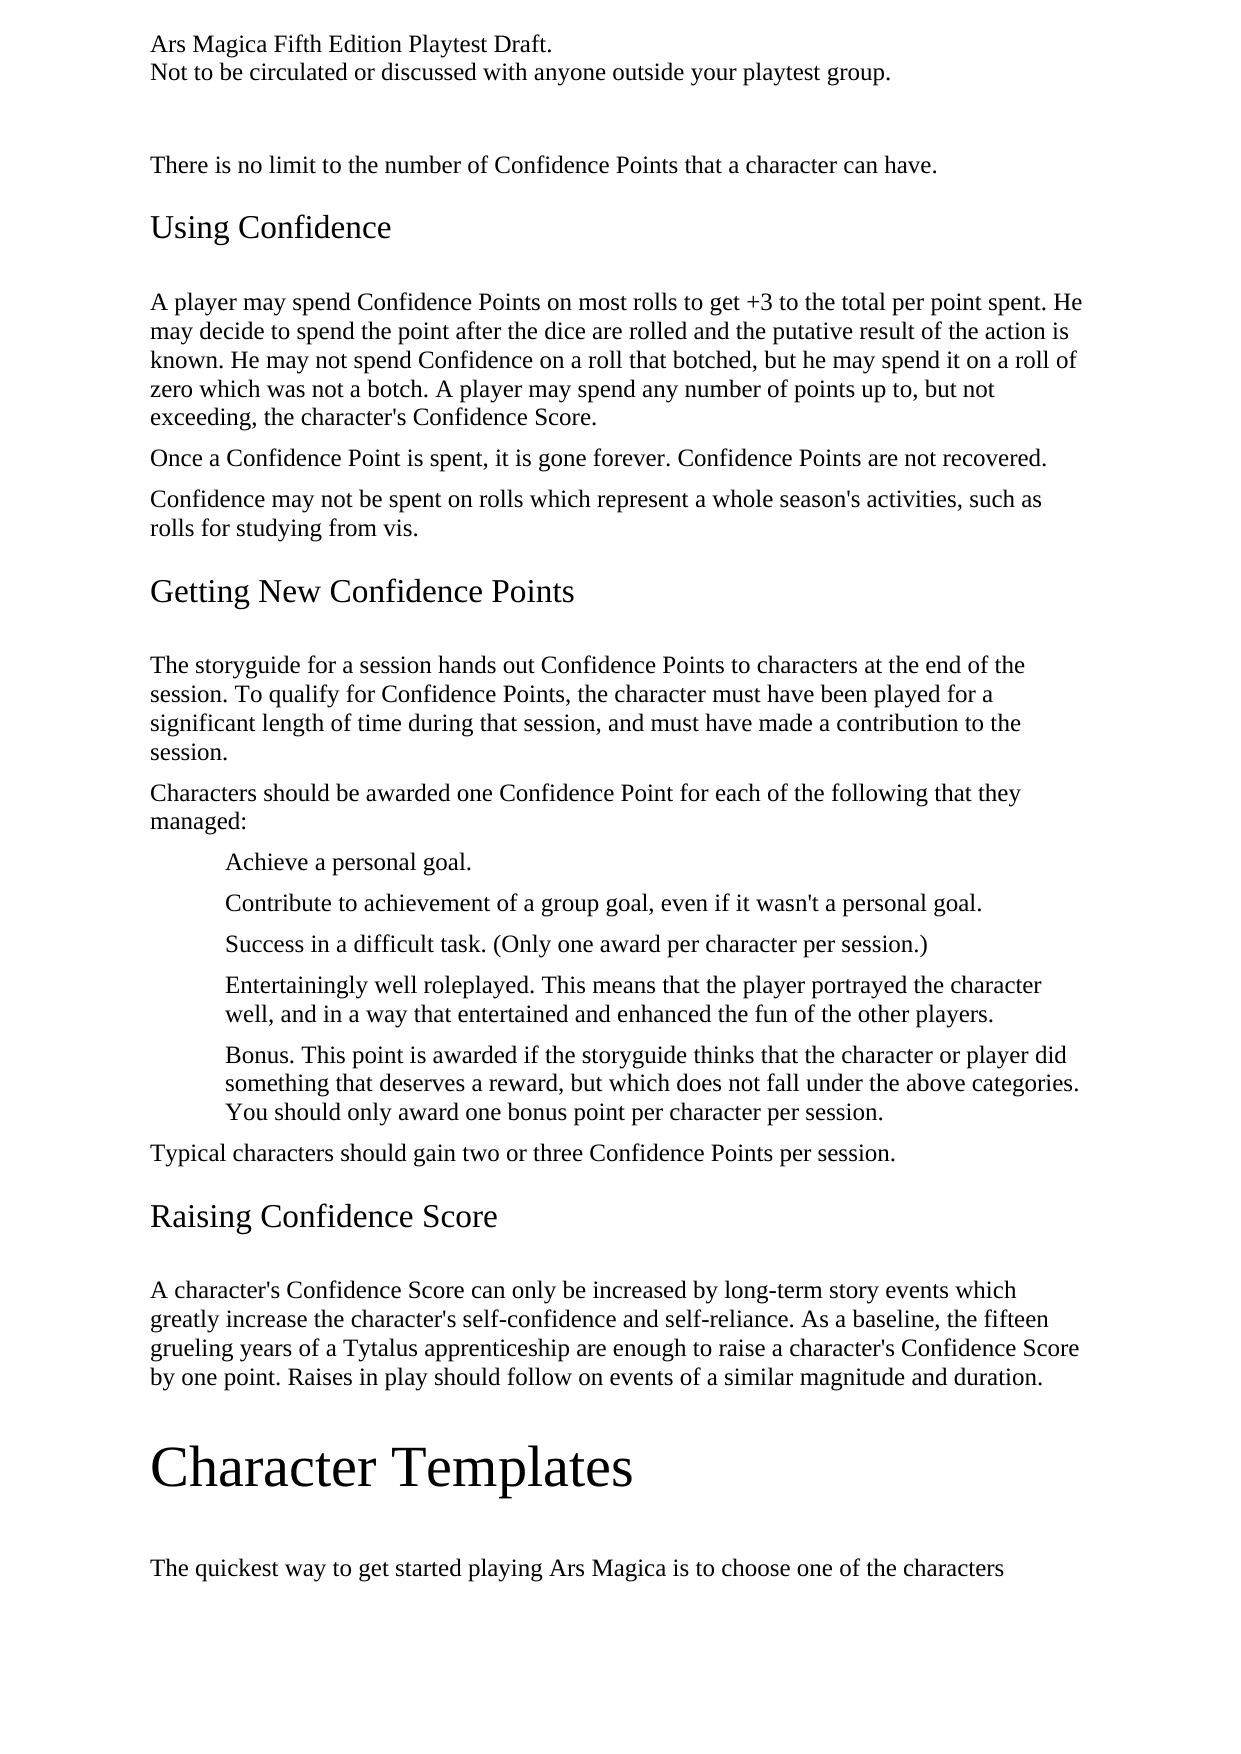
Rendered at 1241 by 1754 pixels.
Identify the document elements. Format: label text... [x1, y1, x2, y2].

text A character's Confidence Score can only be increased by long-term story events which greatly increase the character's self-confidence and self-reliance. As a baseline, the fifteen grueling years of a Tytalus apprenticeship are enough to raise a character's Confidence Score by one point. Raises in play should follow on events of a similar magnitude and duration. [150, 1276, 1090, 1391]
text Characters should be awarded one Confidence Point for each of the following that they managed: [150, 778, 1090, 835]
list Success in a difficult task. (Only one award per character per session.) [225, 929, 1090, 958]
text Once a Confidence Point is spent, it is gone forever. Confidence Points are not recovered. [150, 443, 1090, 472]
text Character Templates [150, 1432, 1090, 1499]
text A player may spend Confidence Points on most rolls to get +3 to the total per point spent. He may decide to spend the point after the dice are rolled and the putative result of the action is known. He may not spend Confidence on a roll that botched, but he may spend it on a roll of zero which was not a botch. A player may spend any number of points up to, but not exceeding, the character's Confidence Score. [150, 287, 1090, 431]
text Typical characters should gain two or three Confidence Points per session. [150, 1138, 1090, 1167]
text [150, 1553, 1090, 1582]
text Using Confidence [150, 208, 1090, 246]
text There is no limit to the number of Confidence Points that a character can have. [150, 150, 1090, 179]
list Contribute to achievement of a group goal, even if it wasn't a personal goal. [225, 888, 1090, 917]
list Entertainingly well roleplayed. This means that the player portrayed the character well, and in a way that entertained and enhanced the fun of the other players. [225, 970, 1090, 1028]
text Raising Confidence Score [150, 1196, 1090, 1234]
text Getting New Confidence Points [150, 571, 1090, 609]
list Bonus. This point is awarded if the storyguide thinks that the character or player did something that deserves a reward, but which does not fall under the above categories. You should only award one bonus point per character per session. [225, 1040, 1090, 1126]
text Confidence may not be spent on rolls which represent a whole season's activities, such as rolls for studying from vis. [150, 484, 1090, 542]
text The storyguide for a session hands out Confidence Points to characters at the end of the session. To qualify for Confidence Points, the character must have been played for a significant length of time during that session, and must have made a contribution to the session. [150, 650, 1090, 765]
list Achieve a personal goal. [225, 847, 1090, 876]
